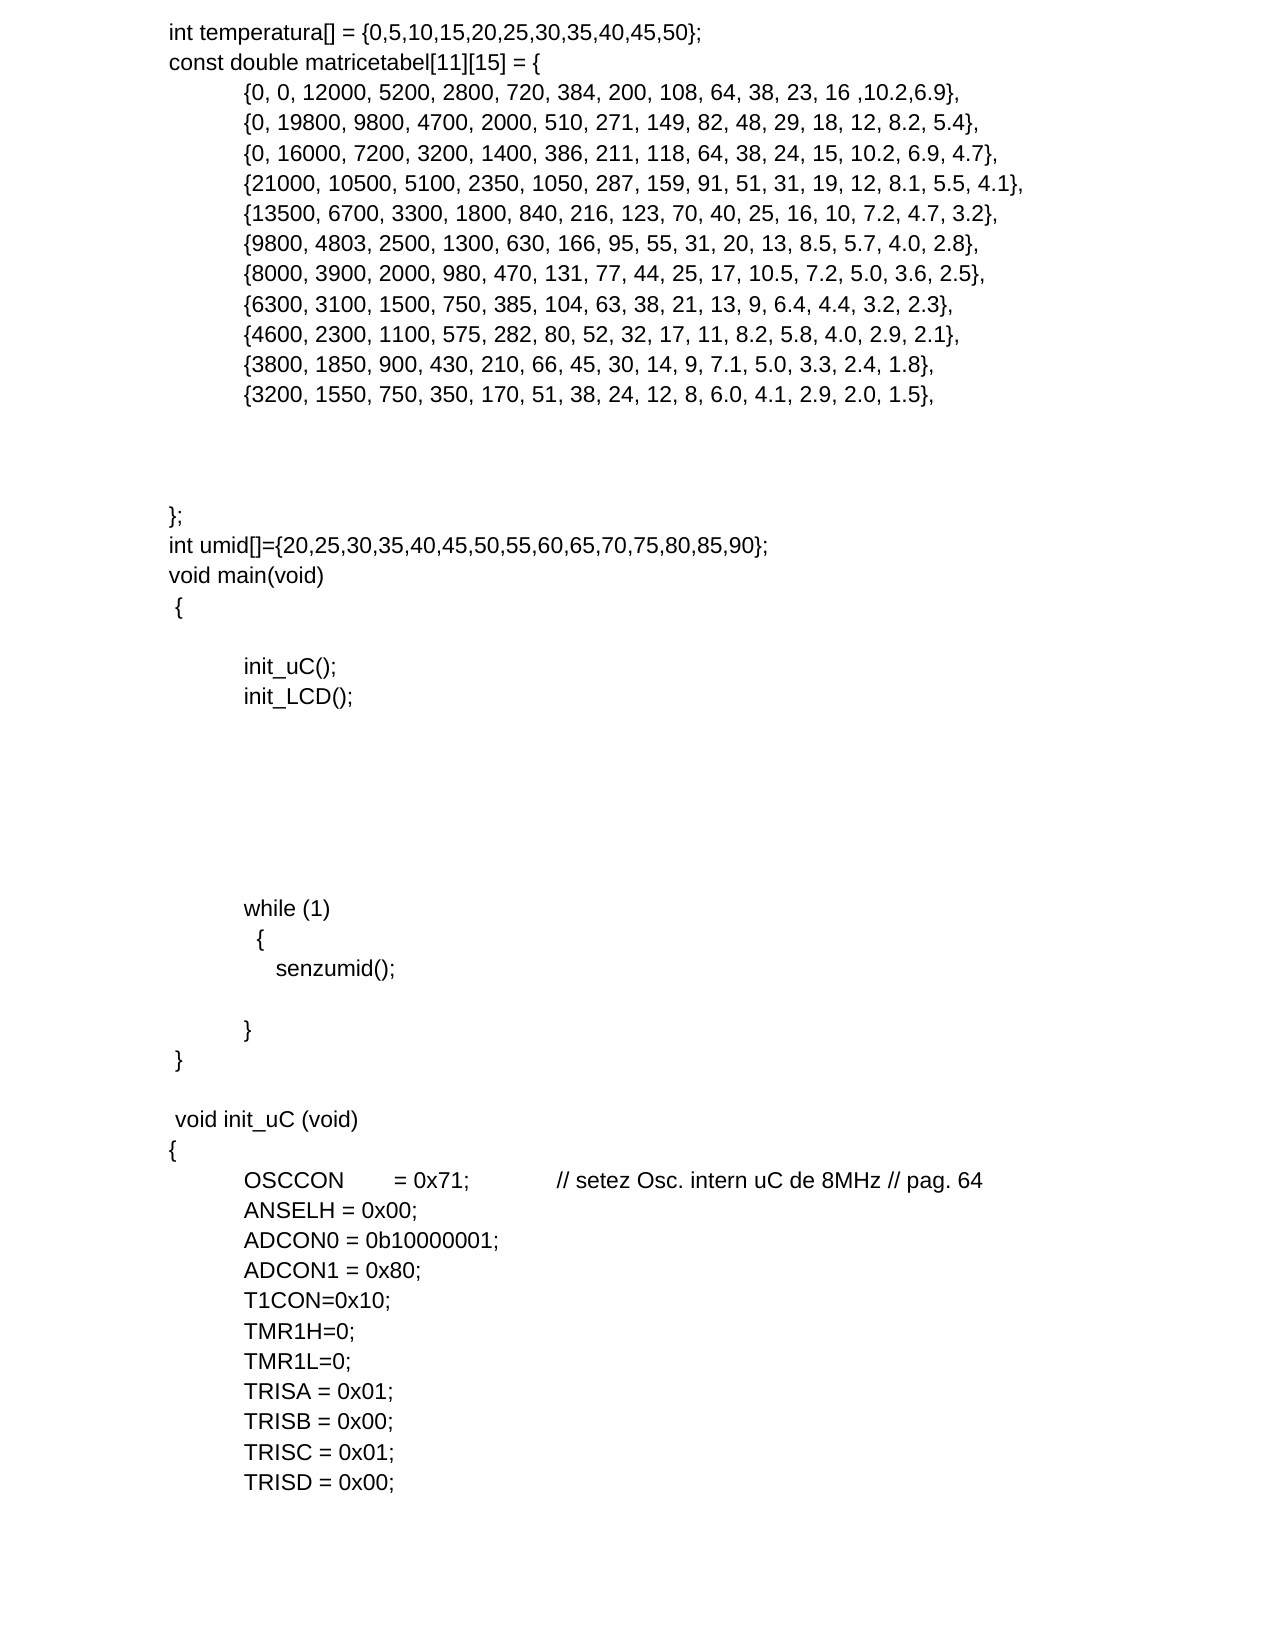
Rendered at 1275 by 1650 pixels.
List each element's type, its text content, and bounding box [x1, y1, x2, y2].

text void init_uC (void) [169, 1106, 1266, 1133]
text } [169, 1046, 1266, 1072]
text {0, 16000, 7200, 3200, 1400, 386, 211, 118, 64, 38, 24, 15, 10.2, 6.9, 4.7}, [169, 139, 1266, 166]
text { [169, 925, 1266, 951]
text TRISA = 0x01; [169, 1378, 1266, 1404]
text init_LCD(); [169, 683, 1266, 710]
text OSCCON = 0x71; // setez Osc. intern uC de 8MHz // pag. 64 [169, 1167, 1266, 1193]
text senzumid(); [169, 955, 1266, 982]
text TRISB = 0x00; [169, 1408, 1266, 1435]
text TRISC = 0x01; [169, 1438, 1266, 1465]
text {0, 19800, 9800, 4700, 2000, 510, 271, 149, 82, 48, 29, 18, 12, 8.2, 5.4}, [169, 109, 1266, 136]
text const double matricetabel[11][15] = { [169, 49, 1266, 75]
text init_uC(); [169, 653, 1266, 679]
text int umid[]={20,25,30,35,40,45,50,55,60,65,70,75,80,85,90}; [169, 532, 1266, 559]
text {3800, 1850, 900, 430, 210, 66, 45, 30, 14, 9, 7.1, 5.0, 3.3, 2.4, 1.8}, [169, 351, 1266, 377]
text ADCON1 = 0x80; [169, 1257, 1266, 1284]
text {8000, 3900, 2000, 980, 470, 131, 77, 44, 25, 17, 10.5, 7.2, 5.0, 3.6, 2.5}, [169, 260, 1266, 287]
text { [169, 593, 1266, 619]
text TMR1H=0; [169, 1318, 1266, 1344]
text {6300, 3100, 1500, 750, 385, 104, 63, 38, 21, 13, 9, 6.4, 4.4, 3.2, 2.3}, [169, 291, 1266, 317]
text T1CON=0x10; [169, 1287, 1266, 1314]
text void main(void) [169, 562, 1266, 589]
text while (1) [169, 895, 1266, 921]
text int temperatura[] = {0,5,10,15,20,25,30,35,40,45,50}; [169, 19, 1266, 45]
text ADCON0 = 0b10000001; [169, 1227, 1266, 1253]
text {13500, 6700, 3300, 1800, 840, 216, 123, 70, 40, 25, 16, 10, 7.2, 4.7, 3.2}, [169, 200, 1266, 226]
text {0, 0, 12000, 5200, 2800, 720, 384, 200, 108, 64, 38, 23, 16 ,10.2,6.9}, [169, 79, 1266, 106]
text {9800, 4803, 2500, 1300, 630, 166, 95, 55, 31, 20, 13, 8.5, 5.7, 4.0, 2.8}, [169, 230, 1266, 257]
text }; [169, 502, 1266, 528]
text {4600, 2300, 1100, 575, 282, 80, 52, 32, 17, 11, 8.2, 5.8, 4.0, 2.9, 2.1}, [169, 321, 1266, 347]
text ANSELH = 0x00; [169, 1197, 1266, 1223]
text {3200, 1550, 750, 350, 170, 51, 38, 24, 12, 8, 6.0, 4.1, 2.9, 2.0, 1.5}, [169, 381, 1266, 408]
text { [169, 1136, 1266, 1163]
text } [169, 1016, 1266, 1042]
text {21000, 10500, 5100, 2350, 1050, 287, 159, 91, 51, 31, 19, 12, 8.1, 5.5, 4.1}, [169, 170, 1266, 196]
text TMR1L=0; [169, 1348, 1266, 1374]
text TRISD = 0x00; [169, 1469, 1266, 1495]
